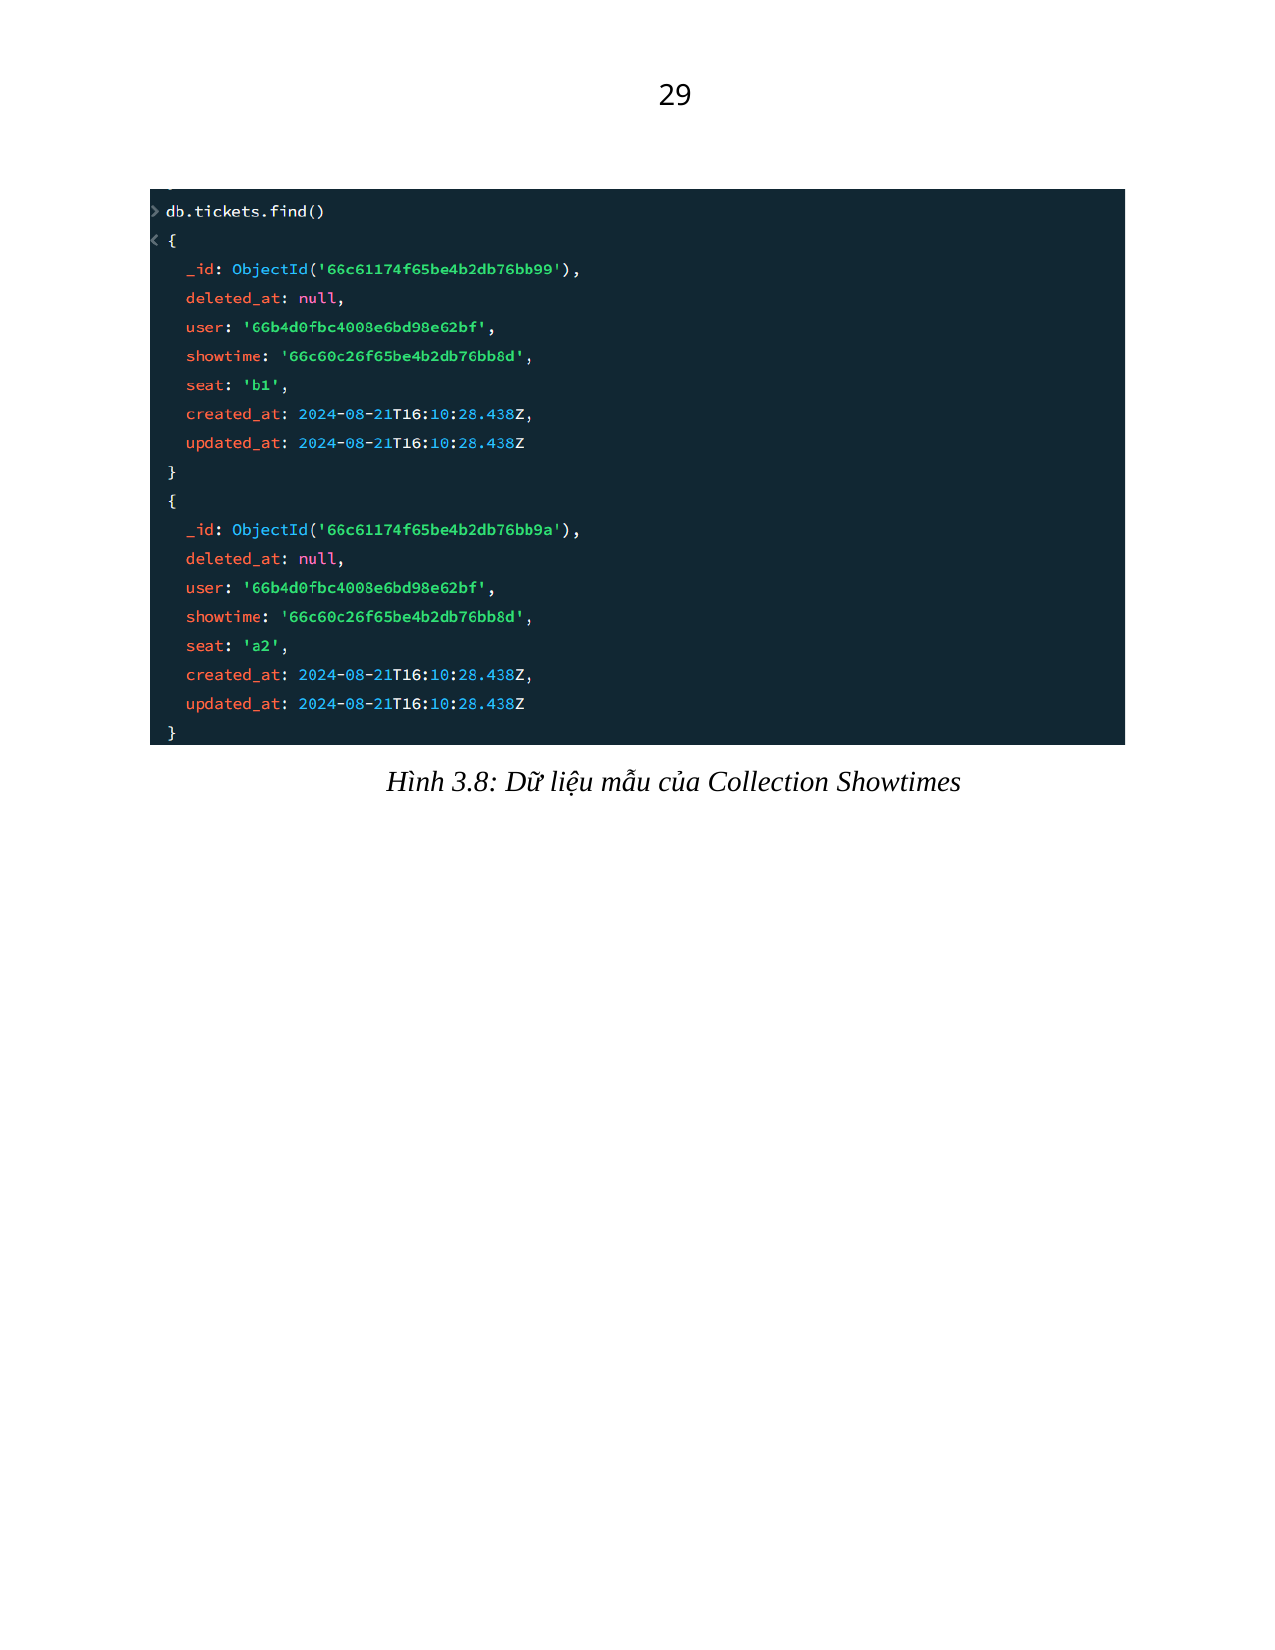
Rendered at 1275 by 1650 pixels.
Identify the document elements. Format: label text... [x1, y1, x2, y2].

picture [150, 189, 1125, 745]
